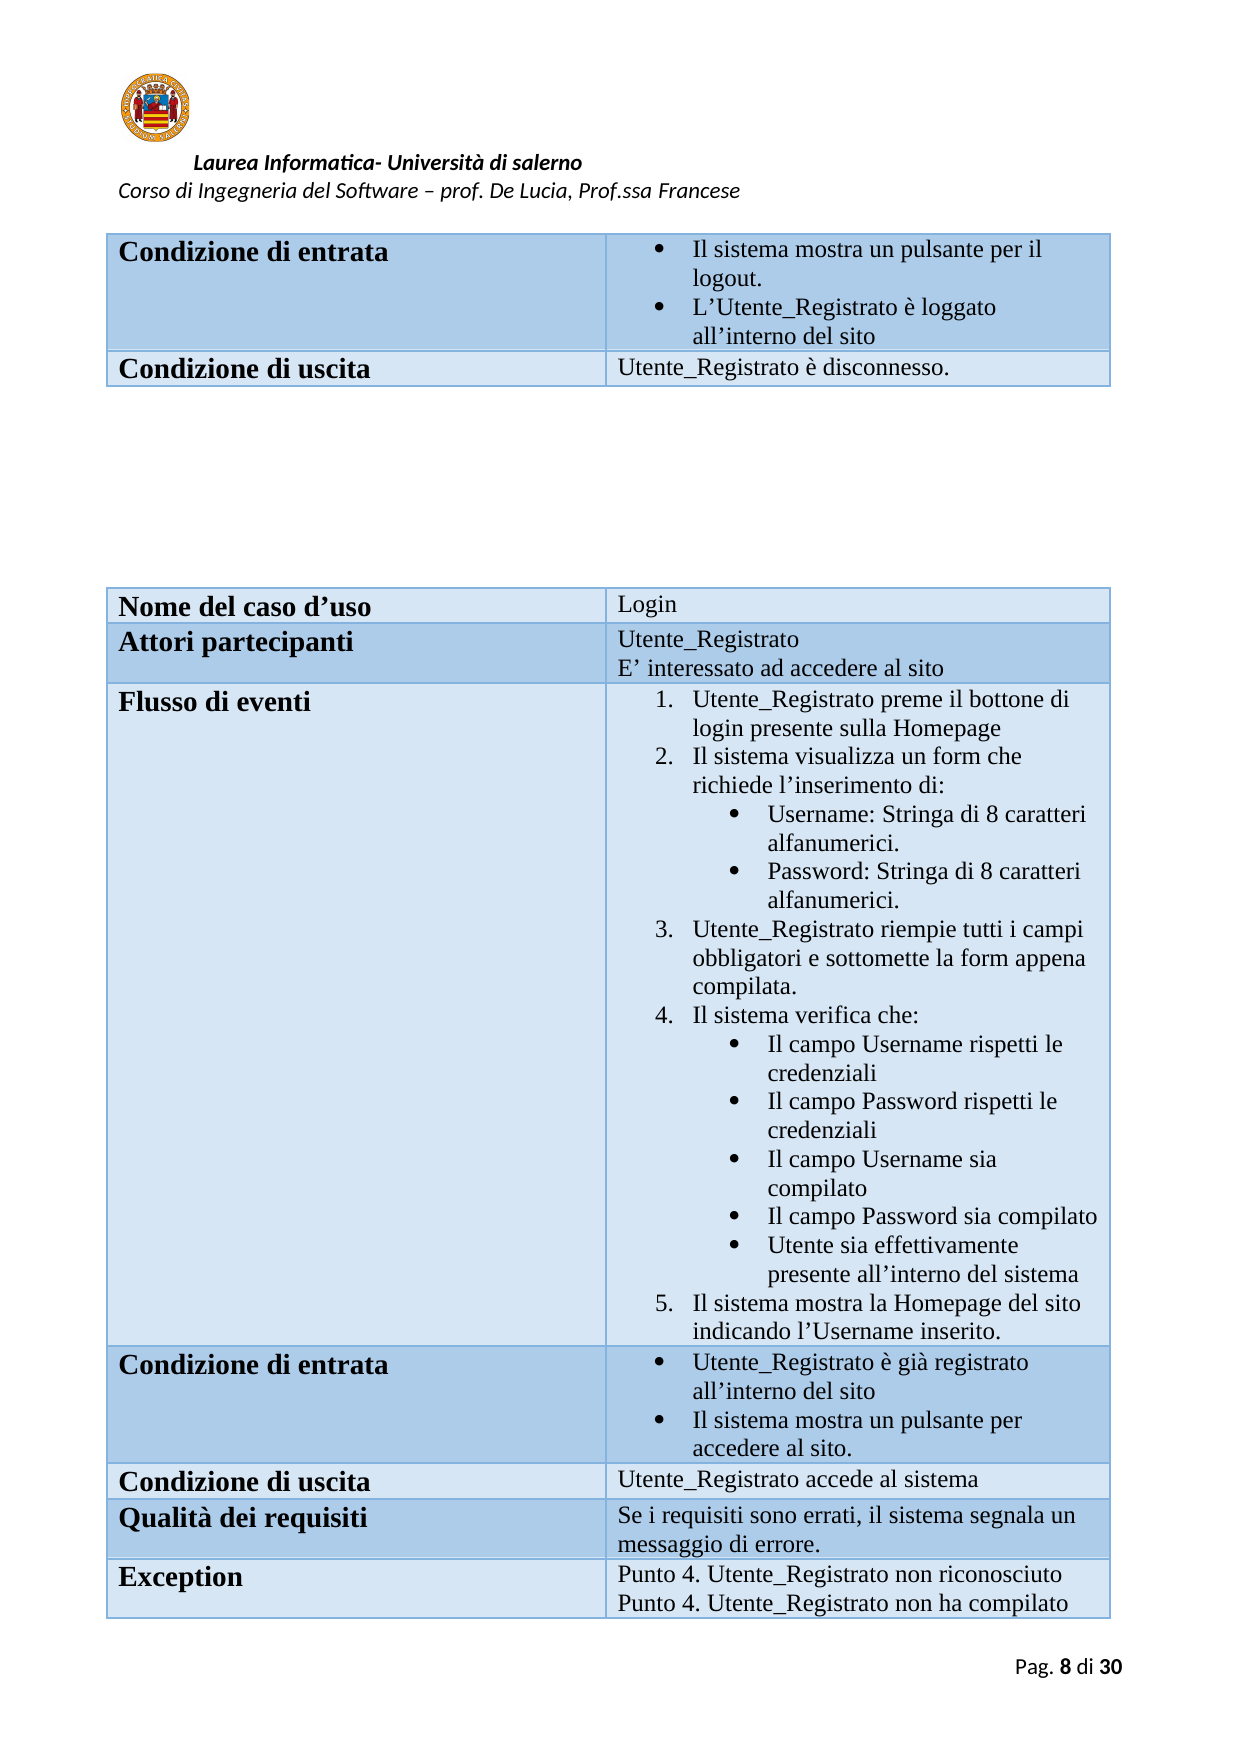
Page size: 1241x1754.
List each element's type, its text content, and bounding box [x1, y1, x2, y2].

table_cell Attori partecipanti [108, 624, 605, 682]
table_cell Qualità dei requisiti [108, 1500, 605, 1557]
table_cell Condizione di entrata [108, 235, 605, 349]
picture [121, 73, 190, 142]
table_cell Flusso di eventi [108, 684, 605, 1345]
table_cell Se i requisiti sono errati, il sistema segnala un messaggio di errore. [607, 1500, 1109, 1557]
table_cell Condizione di uscita [108, 352, 605, 385]
table_cell Condizione di entrata [108, 1347, 605, 1462]
table_cell Utente_Registrato è già registrato all’interno del sito Il sistema mostra un pulsante per accedere al sito. [607, 1347, 1109, 1462]
table_cell Utente_Registrato accede al sistema [607, 1464, 1109, 1498]
table_cell Il sistema mostra un pulsante per il logout. L’Utente_Registrato è loggato all’interno del sito [607, 235, 1109, 349]
table_header Nome del caso d’uso [108, 589, 605, 622]
table_cell Utente_Registrato è disconnesso. [607, 352, 1109, 385]
table_cell Utente_Registrato E’ interessato ad accedere al sito [607, 624, 1109, 682]
table_cell Utente_Registrato preme il bottone di login presente sulla Homepage Il sistema visualizza un form che richiede l’inserimento di: Username: Stringa di 8 caratteri alfanumerici. Password: Stringa di 8 caratteri alfanumerici. Utente_Registrato riempie tutti i campi obbligatori e sottomette la form appena compilata. Il sistema verifica che: Il campo Username rispetti le credenziali Il campo Password rispetti le credenziali Il campo Username sia compilato Il campo Password sia compilato Utente sia effettivamente presente all’interno del sistema Il sistema mostra la Homepage del sito indicando l’Username inserito. [607, 684, 1109, 1345]
table_cell Condizione di uscita [108, 1464, 605, 1498]
table_header Login [607, 589, 1109, 622]
table_cell Exception [108, 1560, 605, 1617]
